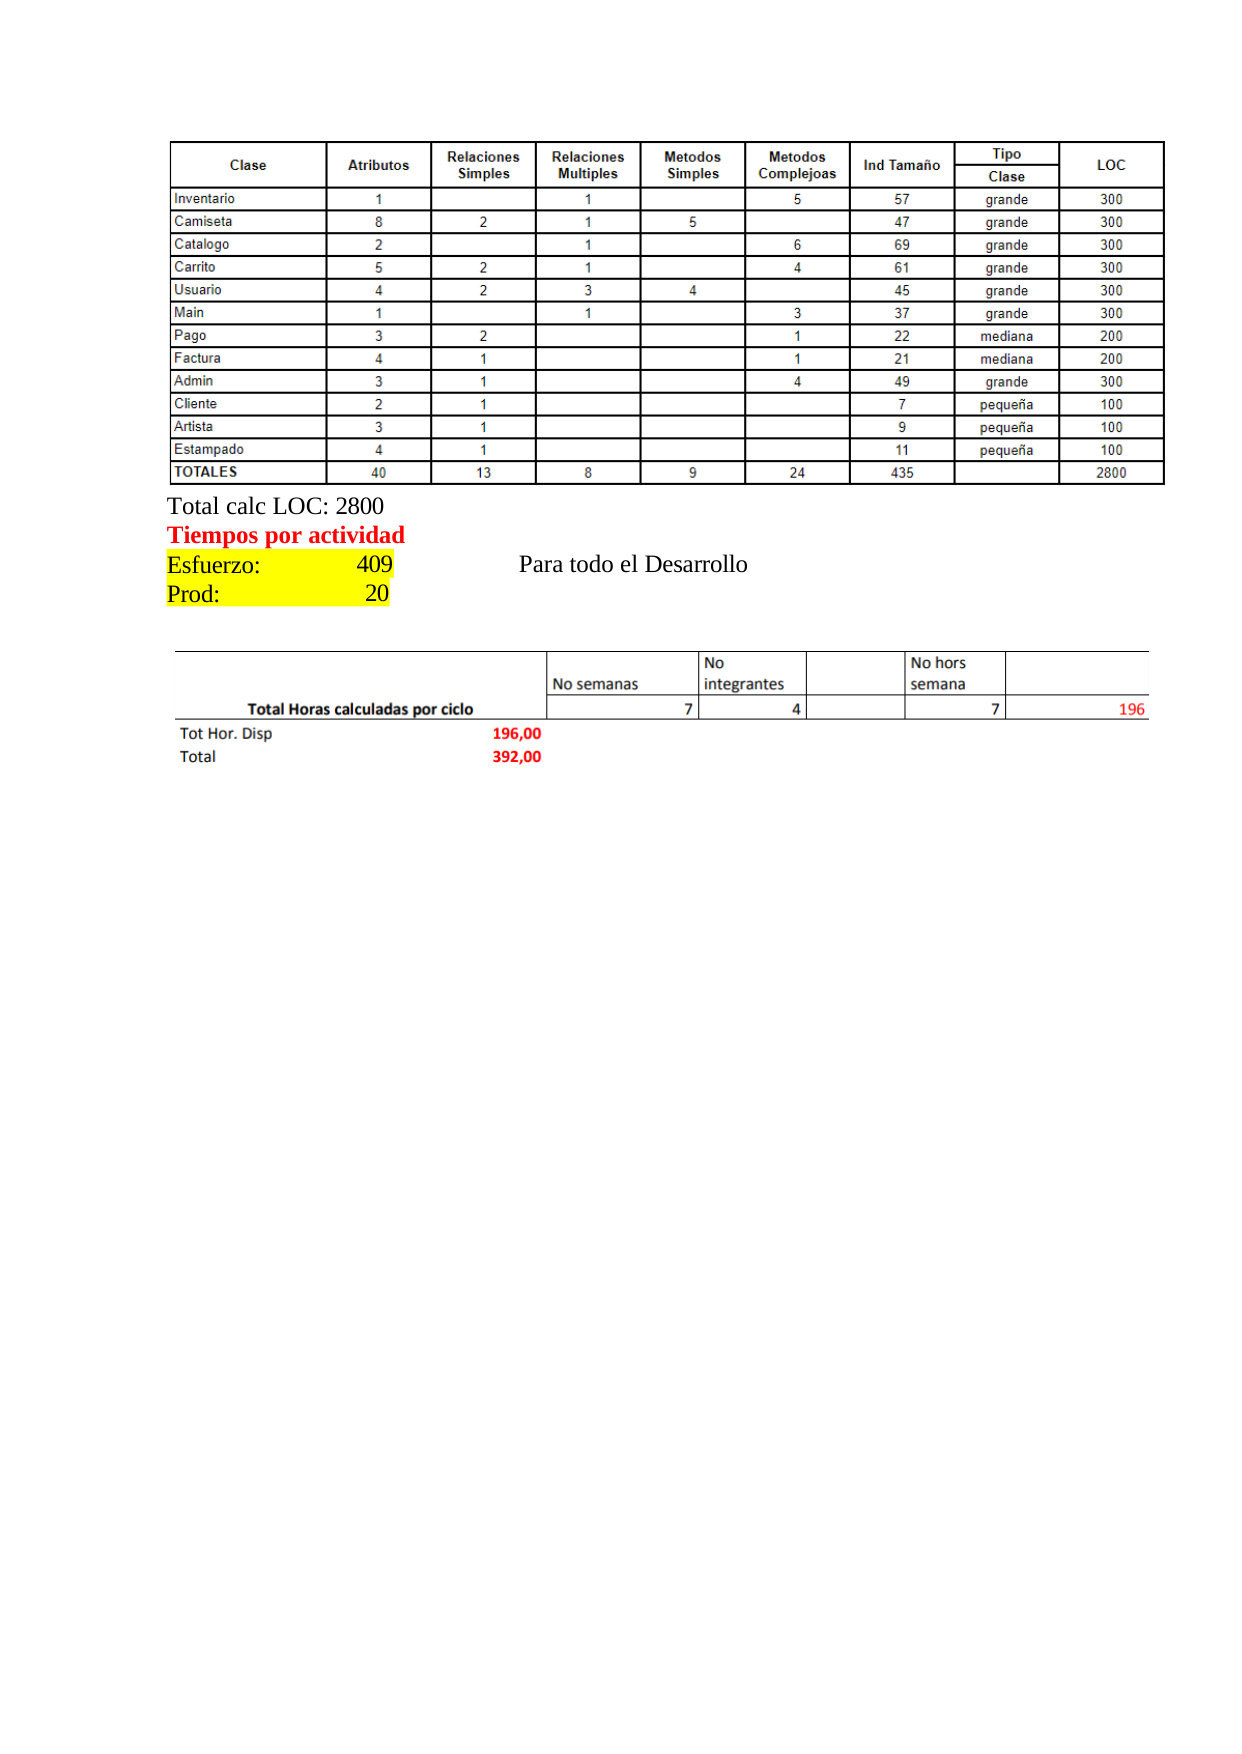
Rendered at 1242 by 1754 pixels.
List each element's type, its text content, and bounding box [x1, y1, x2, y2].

text Total calc LOC: 2800 [167, 491, 1179, 520]
text Tiempos por actividad [167, 520, 1179, 549]
picture [169, 141, 1166, 486]
picture [175, 651, 1149, 765]
text Para todo el Desarrollo [519, 549, 1179, 578]
